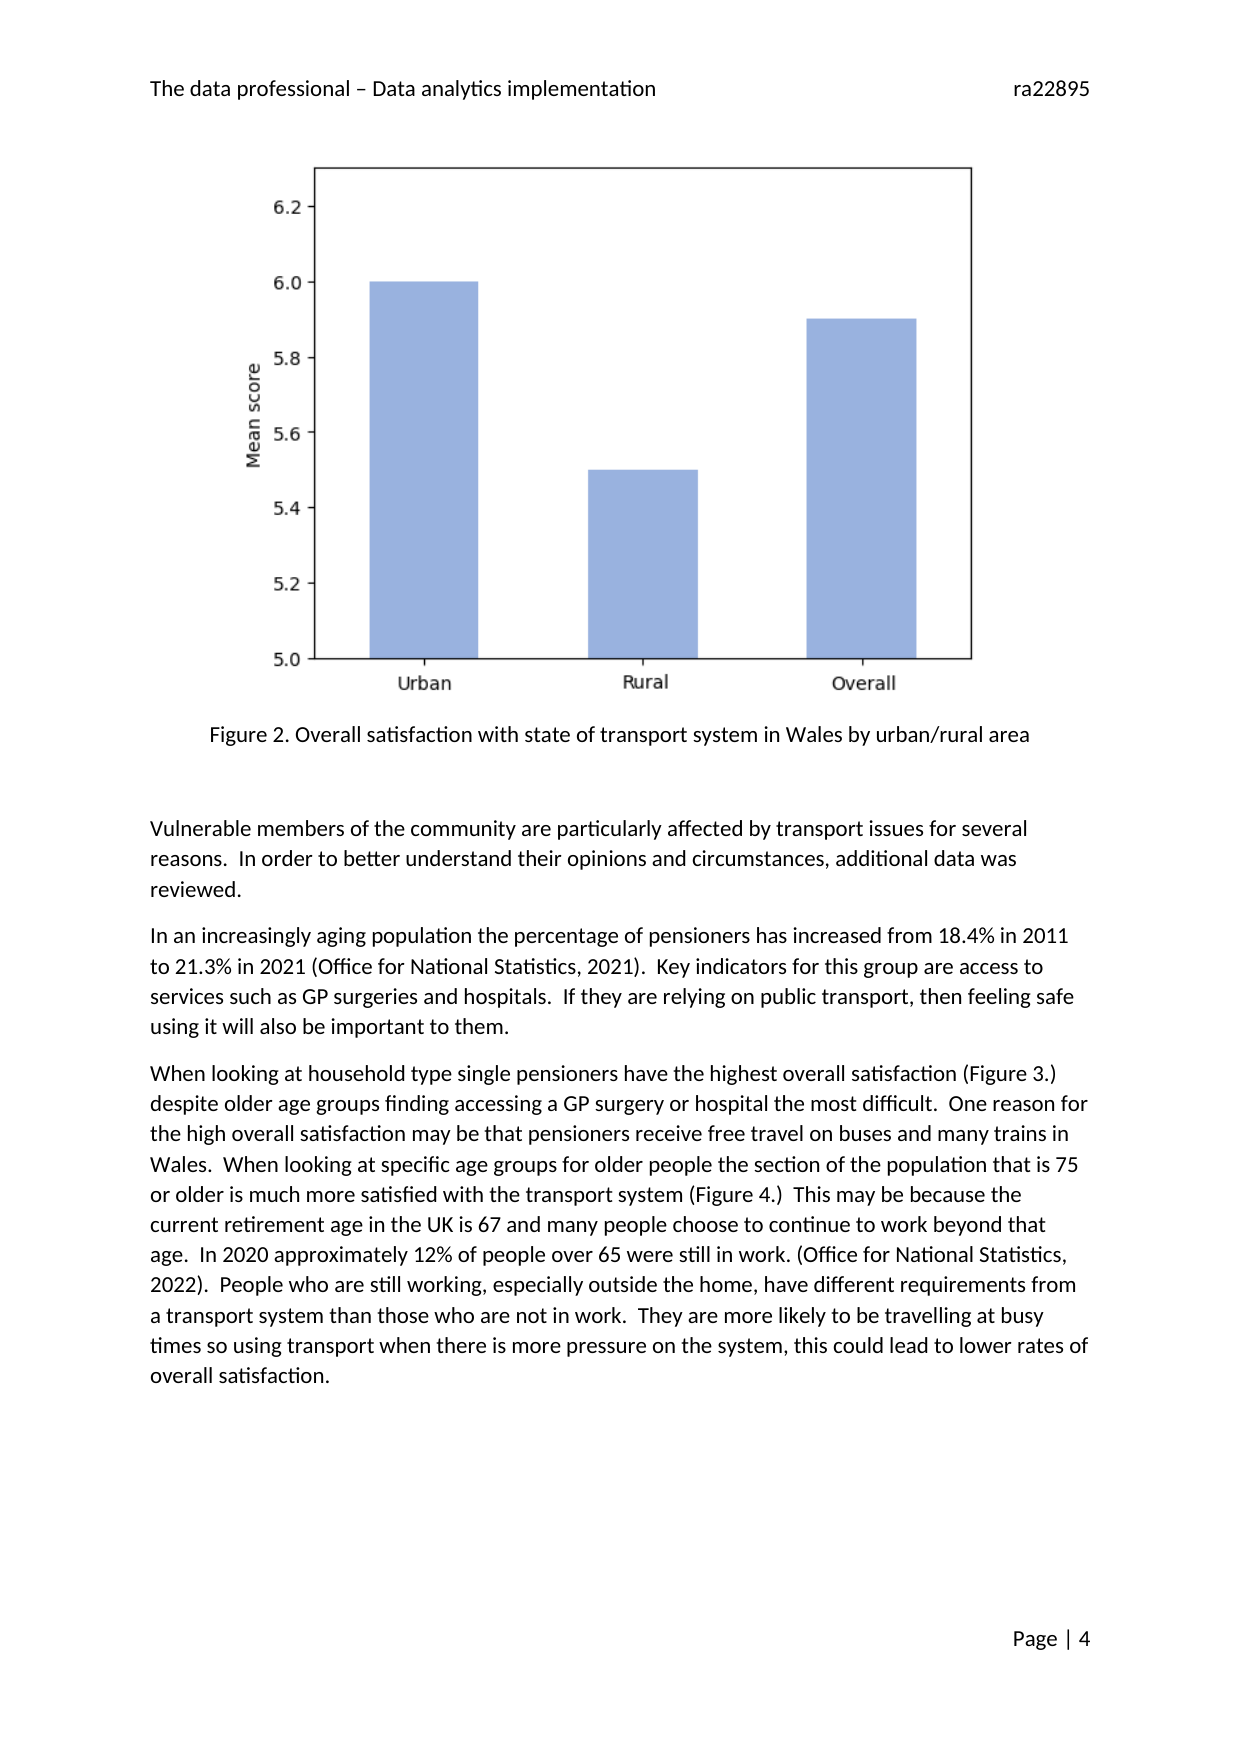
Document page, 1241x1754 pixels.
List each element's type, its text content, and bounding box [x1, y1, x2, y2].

text Vulnerable members of the community are particularly affected by transport issues for several reasons. In order to better understand their opinions and circumstances, additional data was reviewed. [150, 814, 1090, 903]
picture [240, 150, 1000, 702]
text Figure 2. Overall satisfaction with state of transport system in Wales by urban/rural area [150, 721, 1090, 748]
text In an increasingly aging population the percentage of pensioners has increased from 18.4% in 2011 to 21.3% in 2021 (Office for National Statistics, 2021). Key indicators for this group are access to services such as GP surgeries and hospitals. If they are relying on public transport, then feeling safe using it will also be important to them. [150, 922, 1090, 1040]
text When looking at household type single pensioners have the highest overall satisfaction (Figure 3.) despite older age groups finding accessing a GP surgery or hospital the most difficult. One reason for the high overall satisfaction may be that pensioners receive free travel on buses and many trains in Wales. When looking at specific age groups for older people the section of the population that is 75 or older is much more satisfied with the transport system (Figure 4.) This may be because the current retirement age in the UK is 67 and many people choose to continue to work beyond that age. In 2020 approximately 12% of people over 65 were still in work. (Office for National Statistics, 2022). People who are still working, especially outside the home, have different requirements from a transport system than those who are not in work. They are more likely to be travelling at busy times so using transport when there is more pressure on the system, this could lead to lower rates of overall satisfaction. [150, 1059, 1090, 1389]
